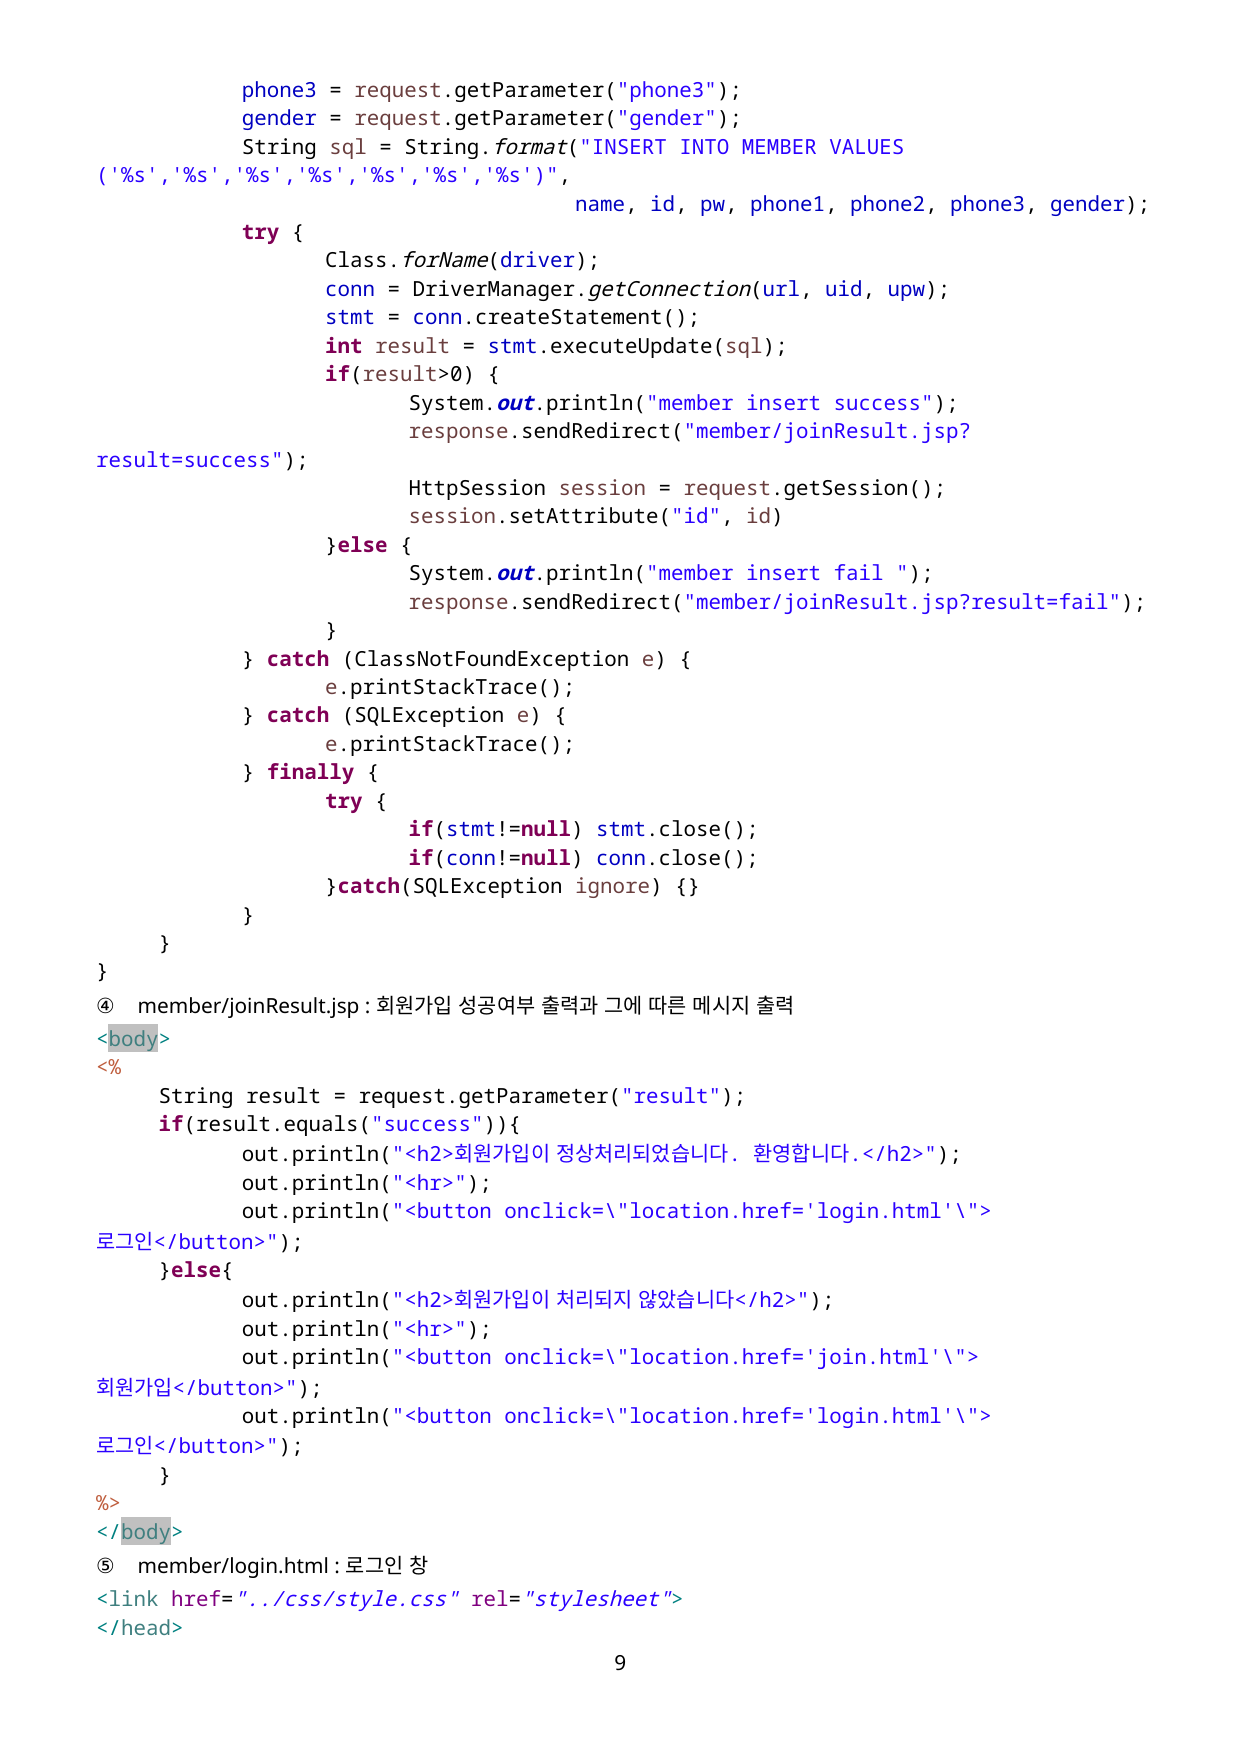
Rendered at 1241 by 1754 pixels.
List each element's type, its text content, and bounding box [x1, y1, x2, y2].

text if(result.equals("success")){ [96, 1109, 1165, 1138]
text <body> [158, 1024, 1165, 1052]
text name, id, pw, phone1, phone2, phone3, gender); [96, 189, 1165, 217]
text stmt = conn.createStatement(); [96, 302, 1165, 331]
text } finally { [96, 757, 1165, 786]
text System.out.println("member insert success"); [96, 388, 1165, 416]
text out.println("<button onclick=\"location.href='login.html'\">로그인</button>"); [96, 1196, 1165, 1255]
text } [96, 900, 1165, 928]
text } catch (SQLException e) { [96, 701, 1165, 729]
text out.println("<button onclick=\"location.href='login.html'\">로그인</button>"); [96, 1401, 1165, 1460]
text </head> [96, 1613, 1165, 1641]
text Class.forName(driver); [96, 246, 1165, 274]
text response.sendRedirect("member/joinResult.jsp?result=fail"); [96, 587, 1165, 615]
text out.println("<hr>"); [96, 1168, 1165, 1196]
text String result = request.getParameter("result"); [96, 1081, 1165, 1109]
list member/joinResult.jsp : 회원가입 성공여부 출력과 그에 따른 메시지 출력 [96, 989, 1165, 1019]
text <% [96, 1052, 1165, 1081]
text e.printStackTrace(); [96, 729, 1165, 757]
text int result = stmt.executeUpdate(sql); [96, 331, 1165, 359]
text }catch(SQLException ignore) {} [96, 871, 1165, 900]
text if(result>0) { [96, 359, 1165, 388]
text %> [96, 1488, 1165, 1517]
text response.sendRedirect("member/joinResult.jsp?result=success"); [96, 416, 1165, 473]
text out.println("<h2>회원가입이 정상처리되었습니다. 환영합니다.</h2>"); [96, 1138, 1165, 1168]
text } [96, 957, 1165, 985]
text }else{ [96, 1255, 1165, 1284]
text HttpSession session = request.getSession(); [75, 473, 1165, 502]
text e.printStackTrace(); [96, 672, 1165, 701]
text out.println("<button onclick=\"location.href='join.html'\">회원가입</button>"); [96, 1342, 1165, 1401]
text } catch (ClassNotFoundException e) { [96, 644, 1165, 672]
list member/login.html : 로그인 창 [96, 1549, 1165, 1580]
text } [96, 615, 1165, 644]
text <link href="../css/style.css" rel="stylesheet"> [96, 1584, 1165, 1613]
text } [96, 1460, 1165, 1488]
text if(conn!=null) conn.close(); [96, 843, 1165, 871]
text </body> [171, 1517, 1165, 1545]
text try { [96, 786, 1165, 814]
text out.println("<hr>"); [96, 1314, 1165, 1342]
text if(stmt!=null) stmt.close(); [96, 814, 1165, 843]
text } [96, 928, 1165, 957]
text </body> [96, 1517, 121, 1545]
text session.setAttribute("id", id) [96, 502, 1165, 530]
text gender = request.getParameter("gender"); [96, 103, 1165, 132]
text conn = DriverManager.getConnection(url, uid, upw); [96, 274, 1165, 302]
text String sql = String.format("INSERT INTO MEMBER VALUES ('%s','%s','%s','%s','%s','%s','%s')", [96, 132, 1165, 189]
text out.println("<h2>회원가입이 처리되지 않았습니다</h2>"); [96, 1284, 1165, 1314]
text try { [96, 217, 1165, 246]
text }else { [96, 530, 1165, 558]
text phone3 = request.getParameter("phone3"); [96, 75, 1165, 103]
text System.out.println("member insert fail "); [96, 558, 1165, 587]
